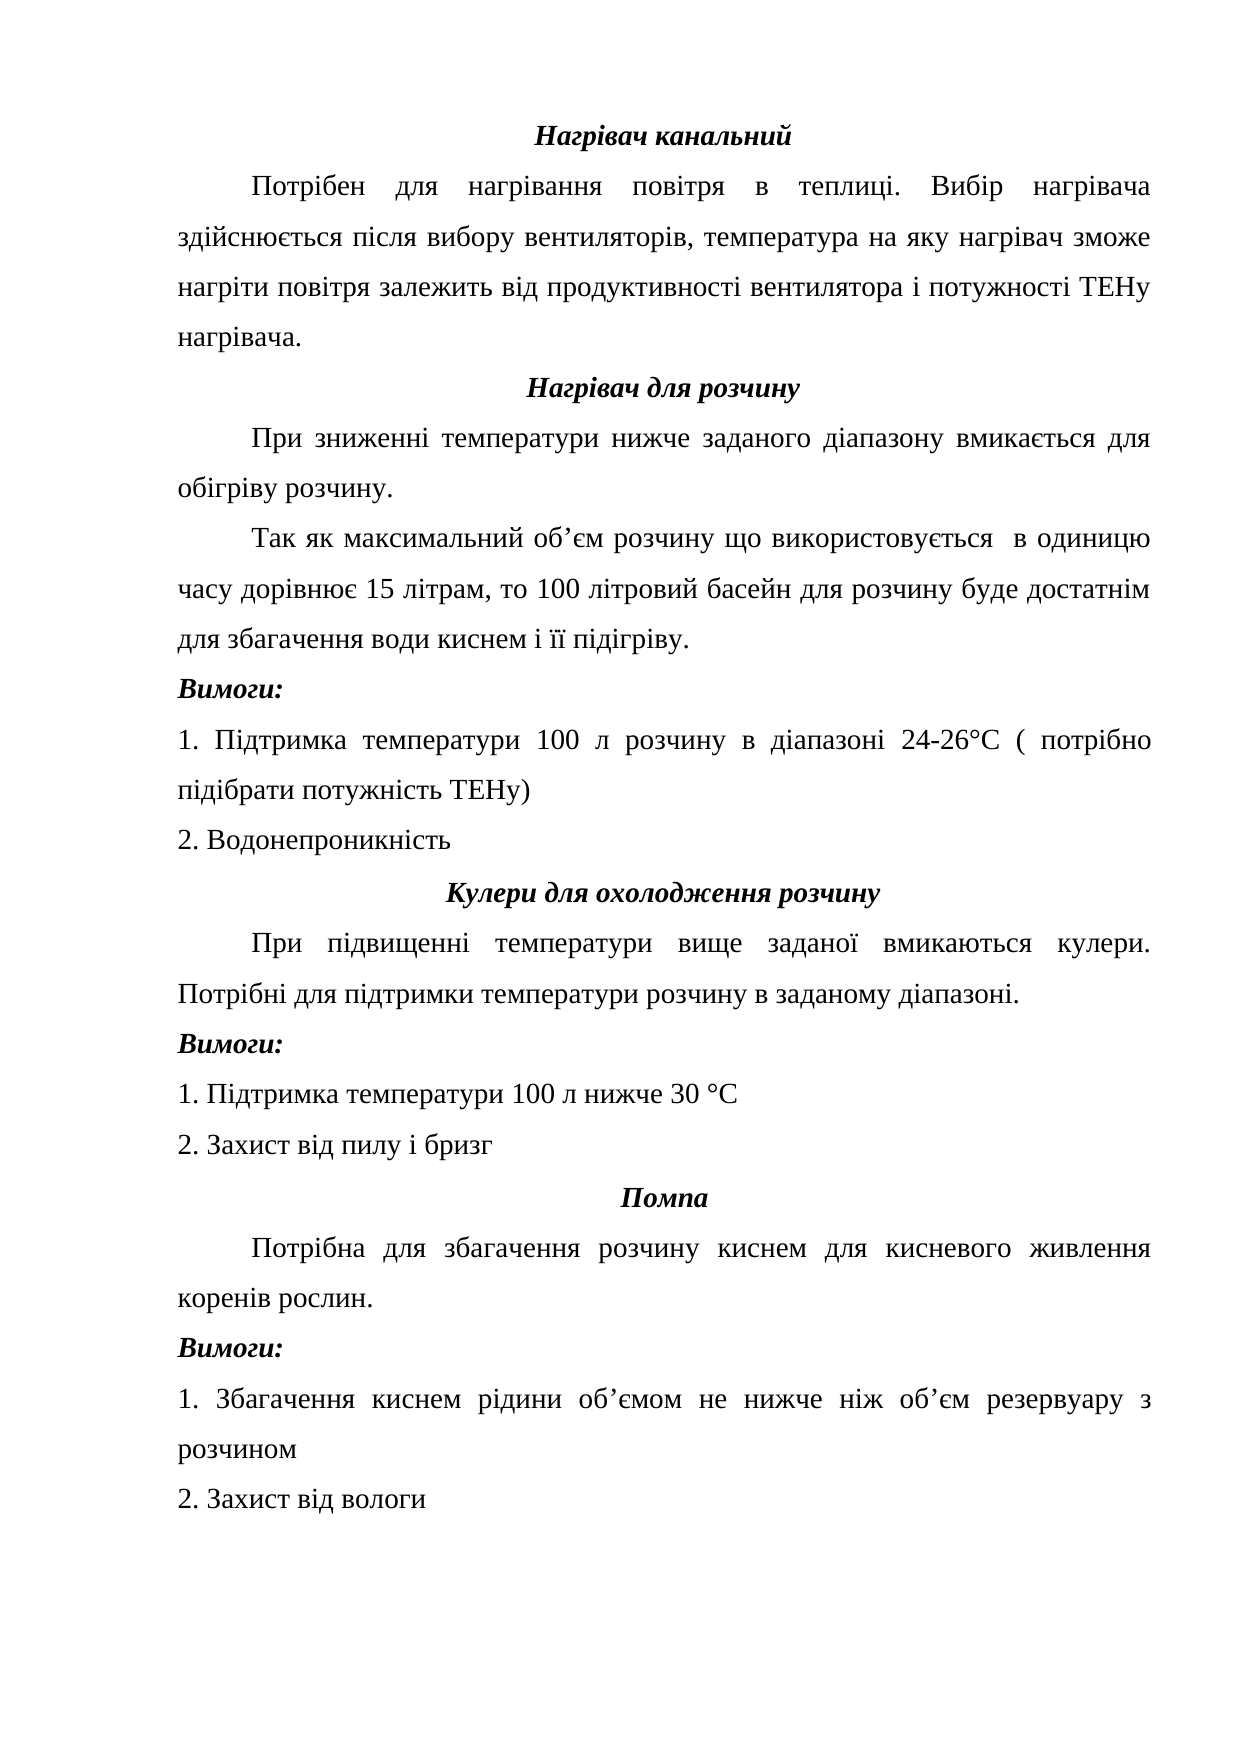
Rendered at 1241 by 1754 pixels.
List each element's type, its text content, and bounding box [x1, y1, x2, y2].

text Потрібен для нагрівання повітря в теплиці. Вибір нагрівача здійснюється після вибору вентиляторів, температура на яку нагрівач зможе нагріти повітря залежить від продуктивності вентилятора і потужності ТЕНу нагрівача. [177, 168, 1152, 353]
subtitle Потрібна для збагачення розчину киснем для кисневого живлення коренів рослин. [177, 1230, 1152, 1314]
subtitle 1. Збагачення киснем рідини об’ємом не нижче ніж об’єм резервуару з розчином [177, 1381, 1152, 1465]
subtitle Вимоги: [177, 1331, 1152, 1364]
subtitle Вимоги: [177, 1026, 1152, 1060]
subtitle 1. Підтримка температури 100 л нижче 30 °С [177, 1077, 1152, 1110]
text 2. Водонепроникність [177, 822, 1152, 856]
text Нагрівач канальний [177, 118, 1152, 152]
text Так як максимальний об’єм розчину що використовується в одиницю часу дорівнює 15 літрам, то 100 літровий басейн для розчину буде достатнім для збагачення води киснем і її підігріву. [177, 521, 1152, 655]
text Нагрівач для розчину [177, 370, 1152, 403]
text 1. Підтримка температури 100 л розчину в діапазоні 24-26°С ( потрібно підібрати потужність ТЕНу) [177, 722, 1152, 806]
text Вимоги: [177, 672, 1152, 705]
text При зниженні температури нижче заданого діапазону вмикається для обігріву розчину. [177, 420, 1152, 504]
text Помпа [177, 1180, 1152, 1213]
text При підвищенні температури вище заданої вмикаються кулери. Потрібні для підтримки температури розчину в заданому діапазоні. [177, 926, 1152, 1009]
text 2. Захист від пилу і бризг [177, 1127, 1152, 1160]
text Кулери для охолодження розчину [177, 875, 1152, 909]
text 2. Захист від вологи [177, 1482, 1152, 1515]
